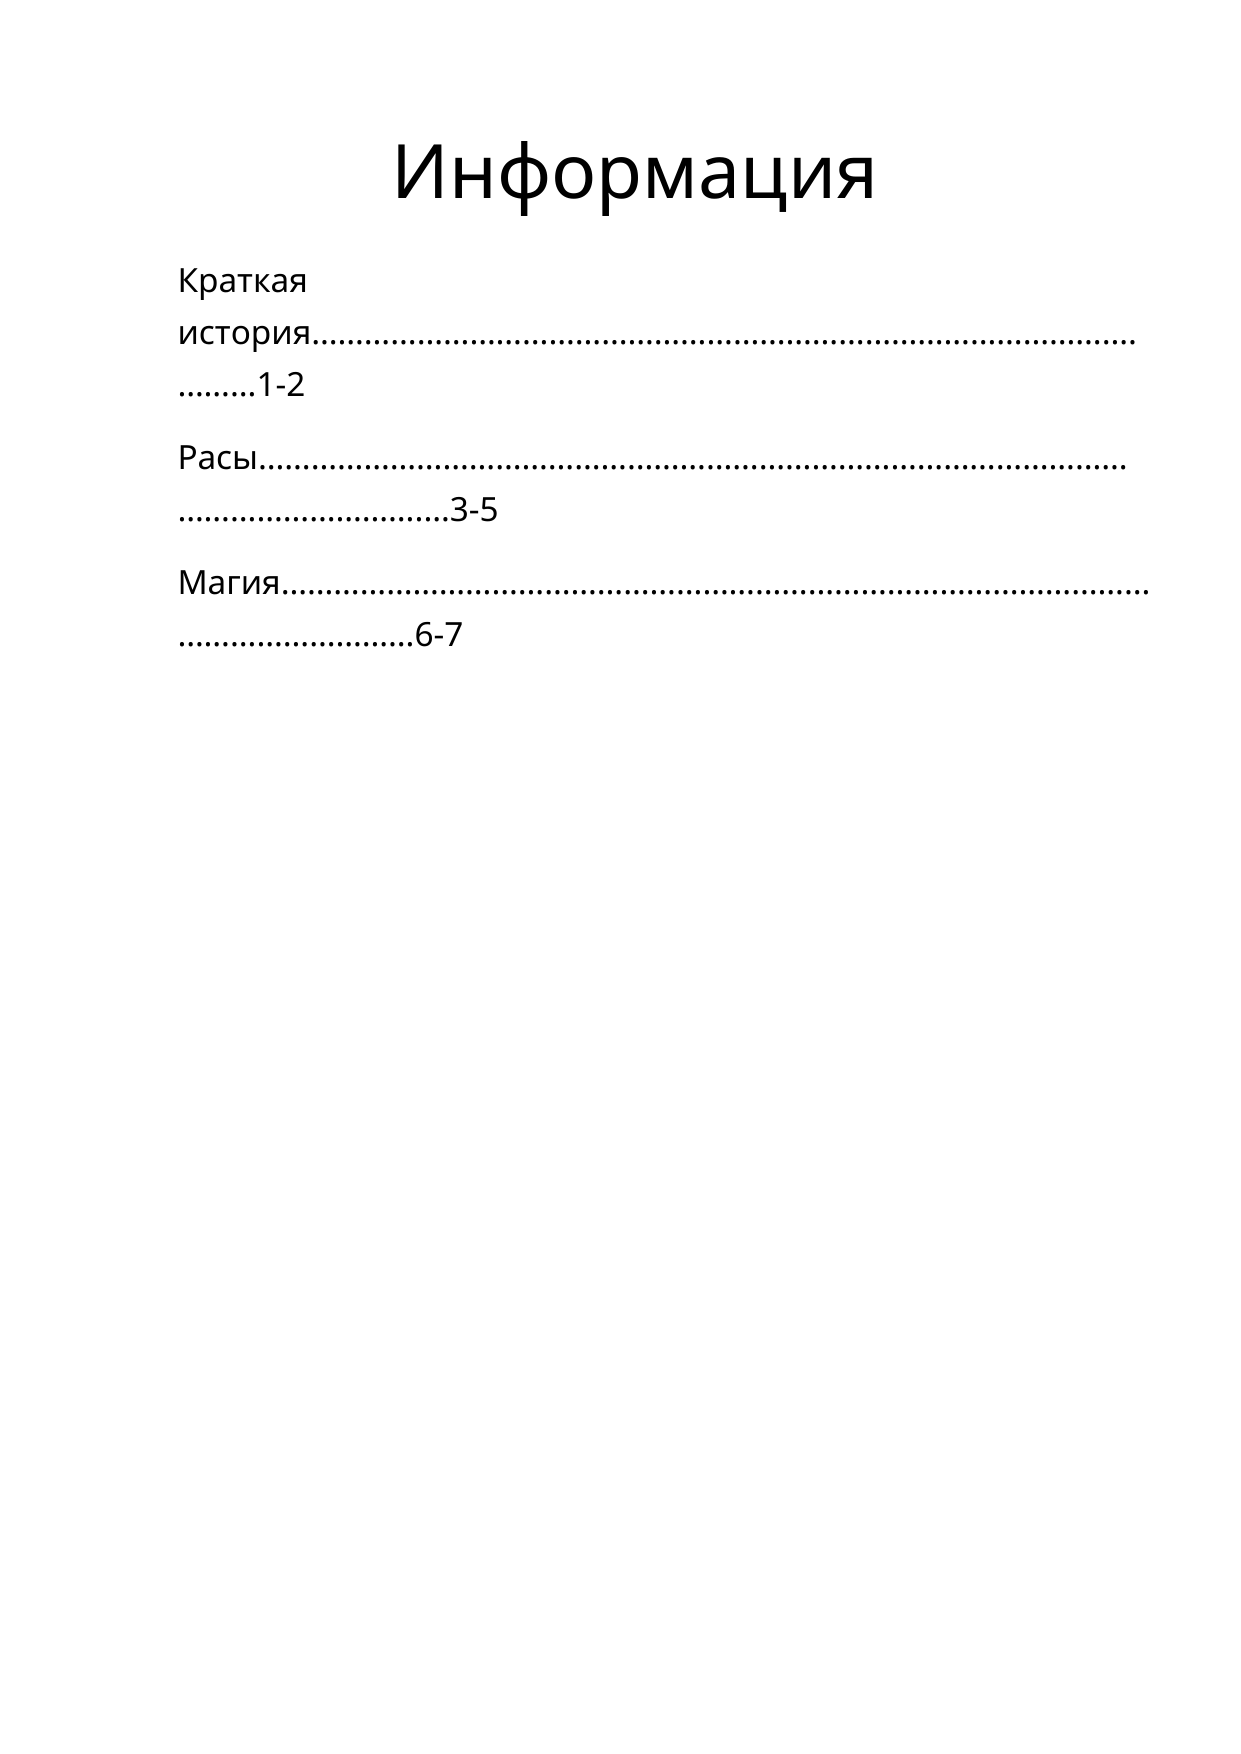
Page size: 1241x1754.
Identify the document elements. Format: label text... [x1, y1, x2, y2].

text Краткая история………………………………………………………………………………….………1-2 [177, 256, 1152, 406]
text Расы……………………………………………………………………………………………………………….…3-5 [177, 434, 1152, 531]
text Магия………………………………………………………………………………………………………………6-7 [177, 559, 1152, 657]
text Информация [118, 118, 1152, 220]
